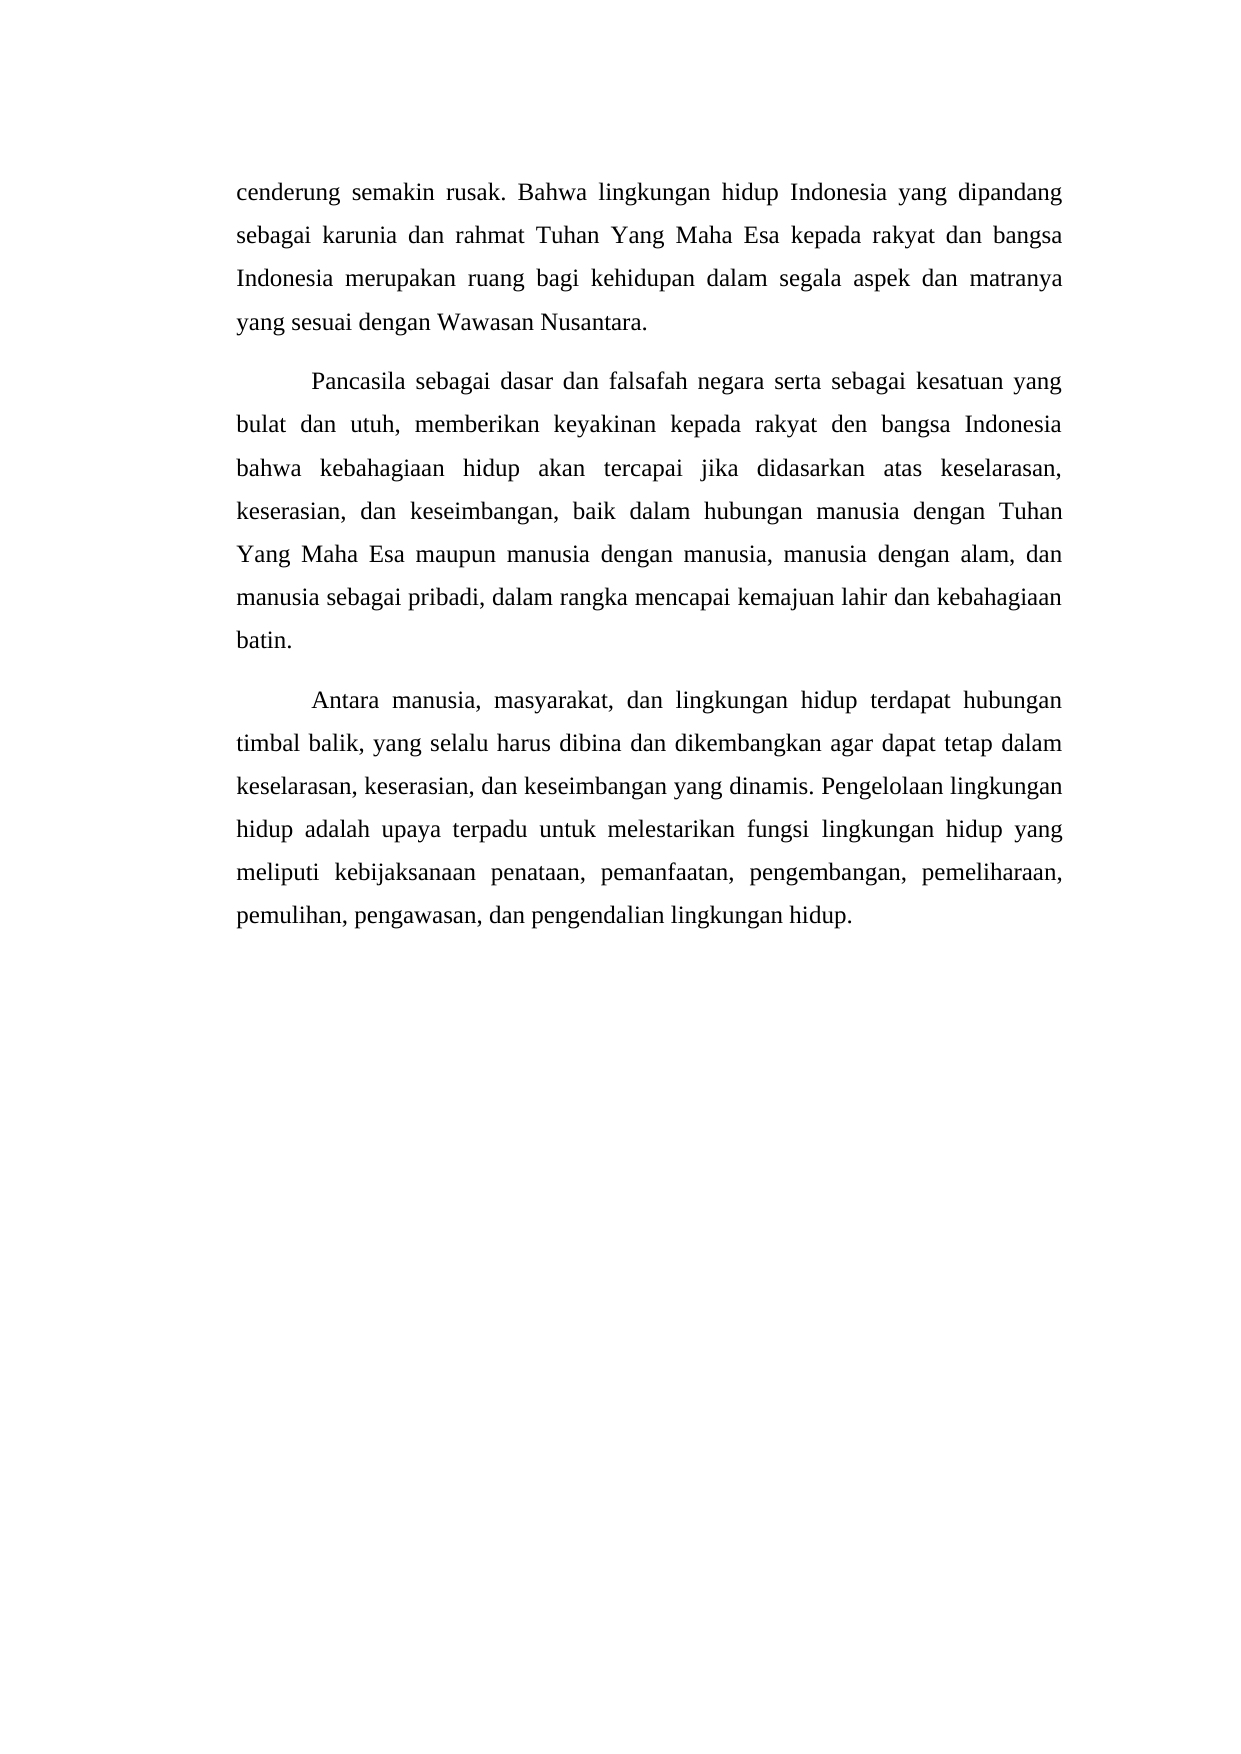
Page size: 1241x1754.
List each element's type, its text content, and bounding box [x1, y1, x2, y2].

text Antara manusia, masyarakat, dan lingkungan hidup terdapat hubungan timbal balik, yang selalu harus dibina dan dikembangkan agar dapat tetap dalam keselarasan, keserasian, dan keseimbangan yang dinamis. Pengelolaan lingkungan hidup adalah upaya terpadu untuk melestarikan fungsi lingkungan hidup yang meliputi kebijaksanaan penataan, pemanfaatan, pengembangan, pemeliharaan, pemulihan, pengawasan, dan pengendalian lingkungan hidup. [236, 685, 1063, 929]
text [236, 177, 1063, 335]
text Pancasila sebagai dasar dan falsafah negara serta sebagai kesatuan yang bulat dan utuh, memberikan keyakinan kepada rakyat den bangsa Indonesia bahwa kebahagiaan hidup akan tercapai jika didasarkan atas keselarasan, keserasian, dan keseimbangan, baik dalam hubungan manusia dengan Tuhan Yang Maha Esa maupun manusia dengan manusia, manusia dengan alam, dan manusia sebagai pribadi, dalam rangka mencapai kemajuan lahir dan kebahagiaan batin. [236, 366, 1063, 654]
